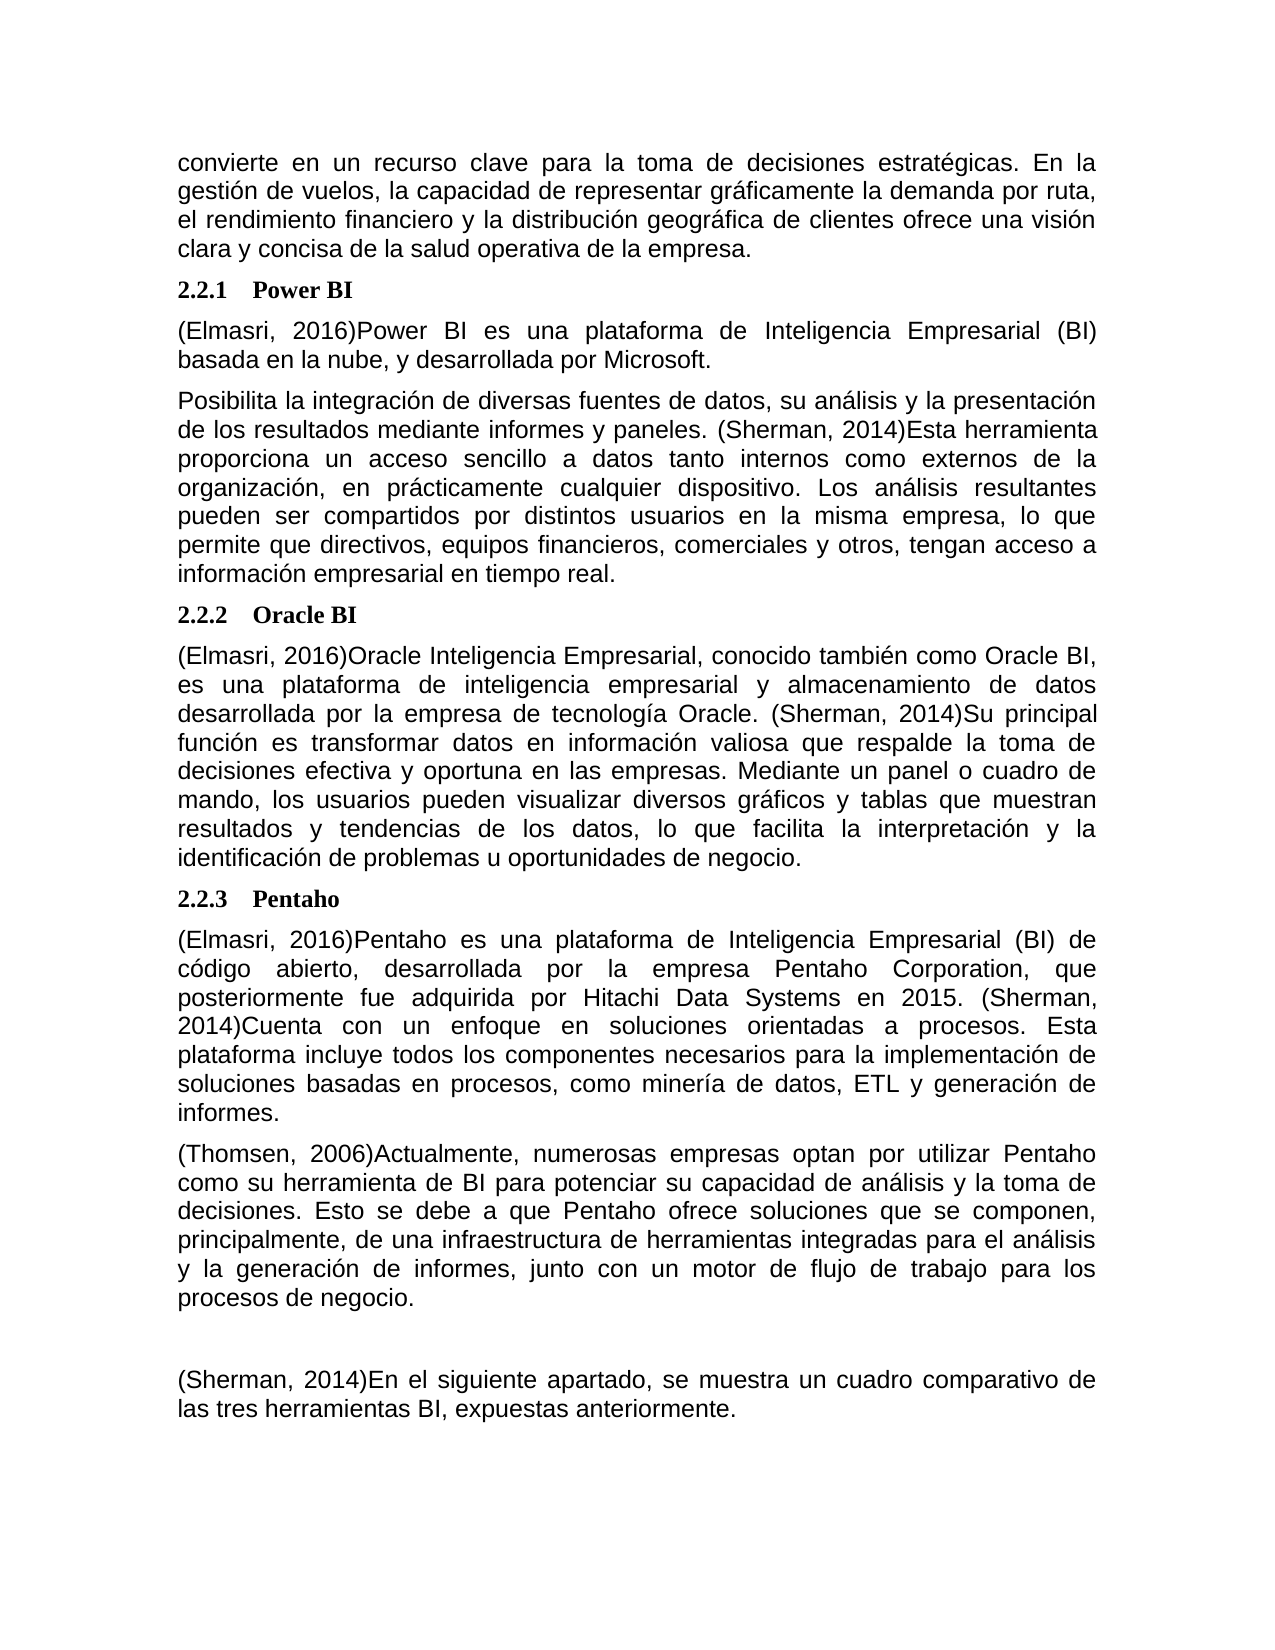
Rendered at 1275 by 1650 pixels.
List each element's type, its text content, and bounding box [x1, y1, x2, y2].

text Oracle Inteligencia Empresarial, conocido también como Oracle BI, es una plataforma de inteligencia empresarial y almacenamiento de datos desarrollada por la empresa de tecnología Oracle. Su principal función es transformar datos en información valiosa que respalde la toma de decisiones efectiva y oportuna en las empresas. Mediante un panel o cuadro de mando, los usuarios pueden visualizar diversos gráficos y tablas que muestran resultados y tendencias de los datos, lo que facilita la interpretación y la identificación de problemas u oportunidades de negocio. [177, 641, 1098, 871]
text En el siguiente apartado, se muestra un cuadro comparativo de las tres herramientas BI, expuestas anteriormente. [177, 1365, 1098, 1423]
text Posibilita la integración de diversas fuentes de datos, su análisis y la presentación de los resultados mediante informes y paneles. Esta herramienta proporciona un acceso sencillo a datos tanto internos como externos de la organización, en prácticamente cualquier dispositivo. Los análisis resultantes pueden ser compartidos por distintos usuarios en la misma empresa, lo que permite que directivos, equipos financieros, comerciales y otros, tengan acceso a información empresarial en tiempo real. [177, 386, 1098, 588]
subtitle Power BI [177, 275, 1098, 304]
subtitle Pentaho [177, 884, 1098, 913]
text Pentaho es una plataforma de Inteligencia Empresarial (BI) de código abierto, desarrollada por la empresa Pentaho Corporation, que posteriormente fue adquirida por Hitachi Data Systems en 2015. Cuenta con un enfoque en soluciones orientadas a procesos. Esta plataforma incluye todos los componentes necesarios para la implementación de soluciones basadas en procesos, como minería de datos, ETL y generación de informes. [177, 925, 1098, 1126]
subtitle Oracle BI [177, 600, 1098, 629]
text Actualmente, numerosas empresas optan por utilizar Pentaho como su herramienta de BI para potenciar su capacidad de análisis y la toma de decisiones. Esto se debe a que Pentaho ofrece soluciones que se componen, principalmente, de una infraestructura de herramientas integradas para el análisis y la generación de informes, junto con un motor de flujo de trabajo para los procesos de negocio. [177, 1139, 1098, 1311]
text Power BI es una plataforma de Inteligencia Empresarial (BI) basada en la nube, y desarrollada por Microsoft. [177, 316, 1098, 374]
